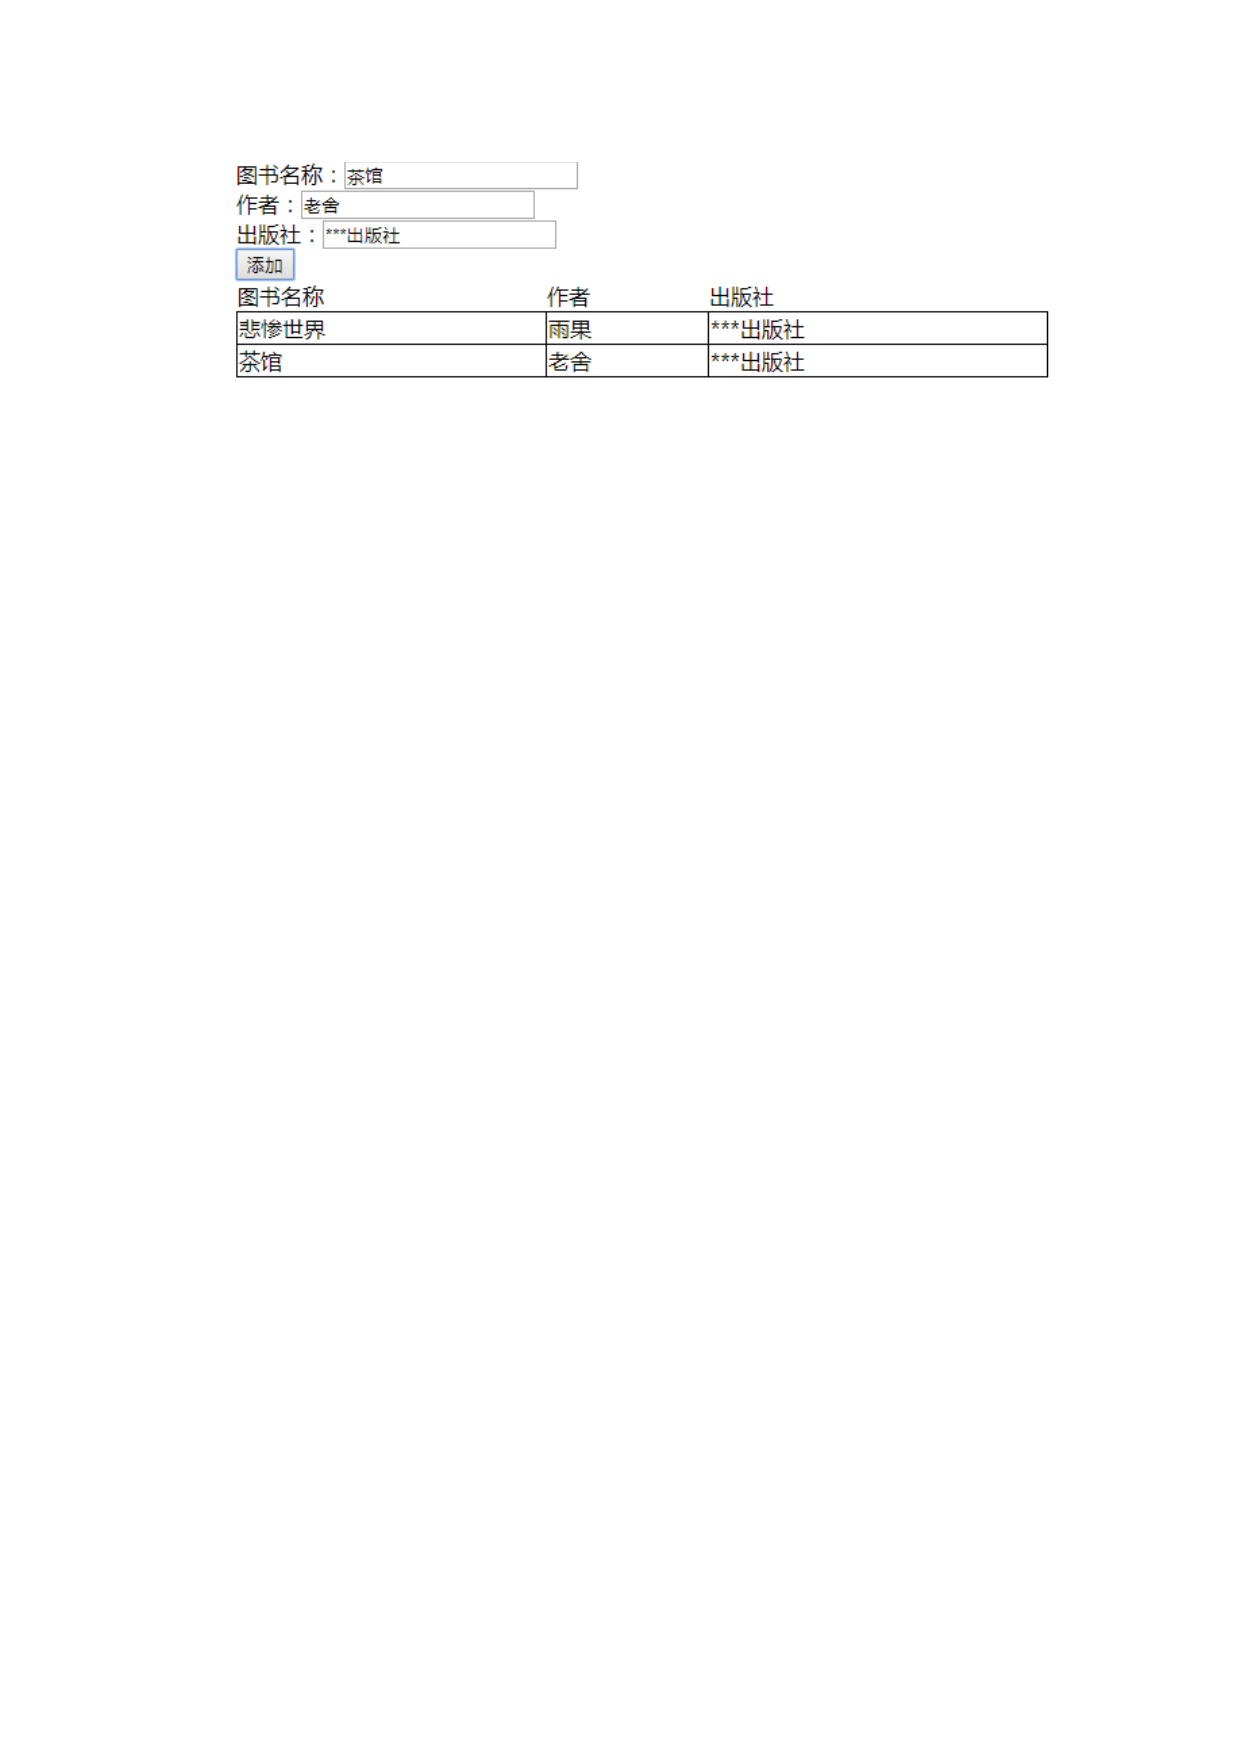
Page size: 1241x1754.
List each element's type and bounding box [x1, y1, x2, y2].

picture [231, 162, 1097, 402]
